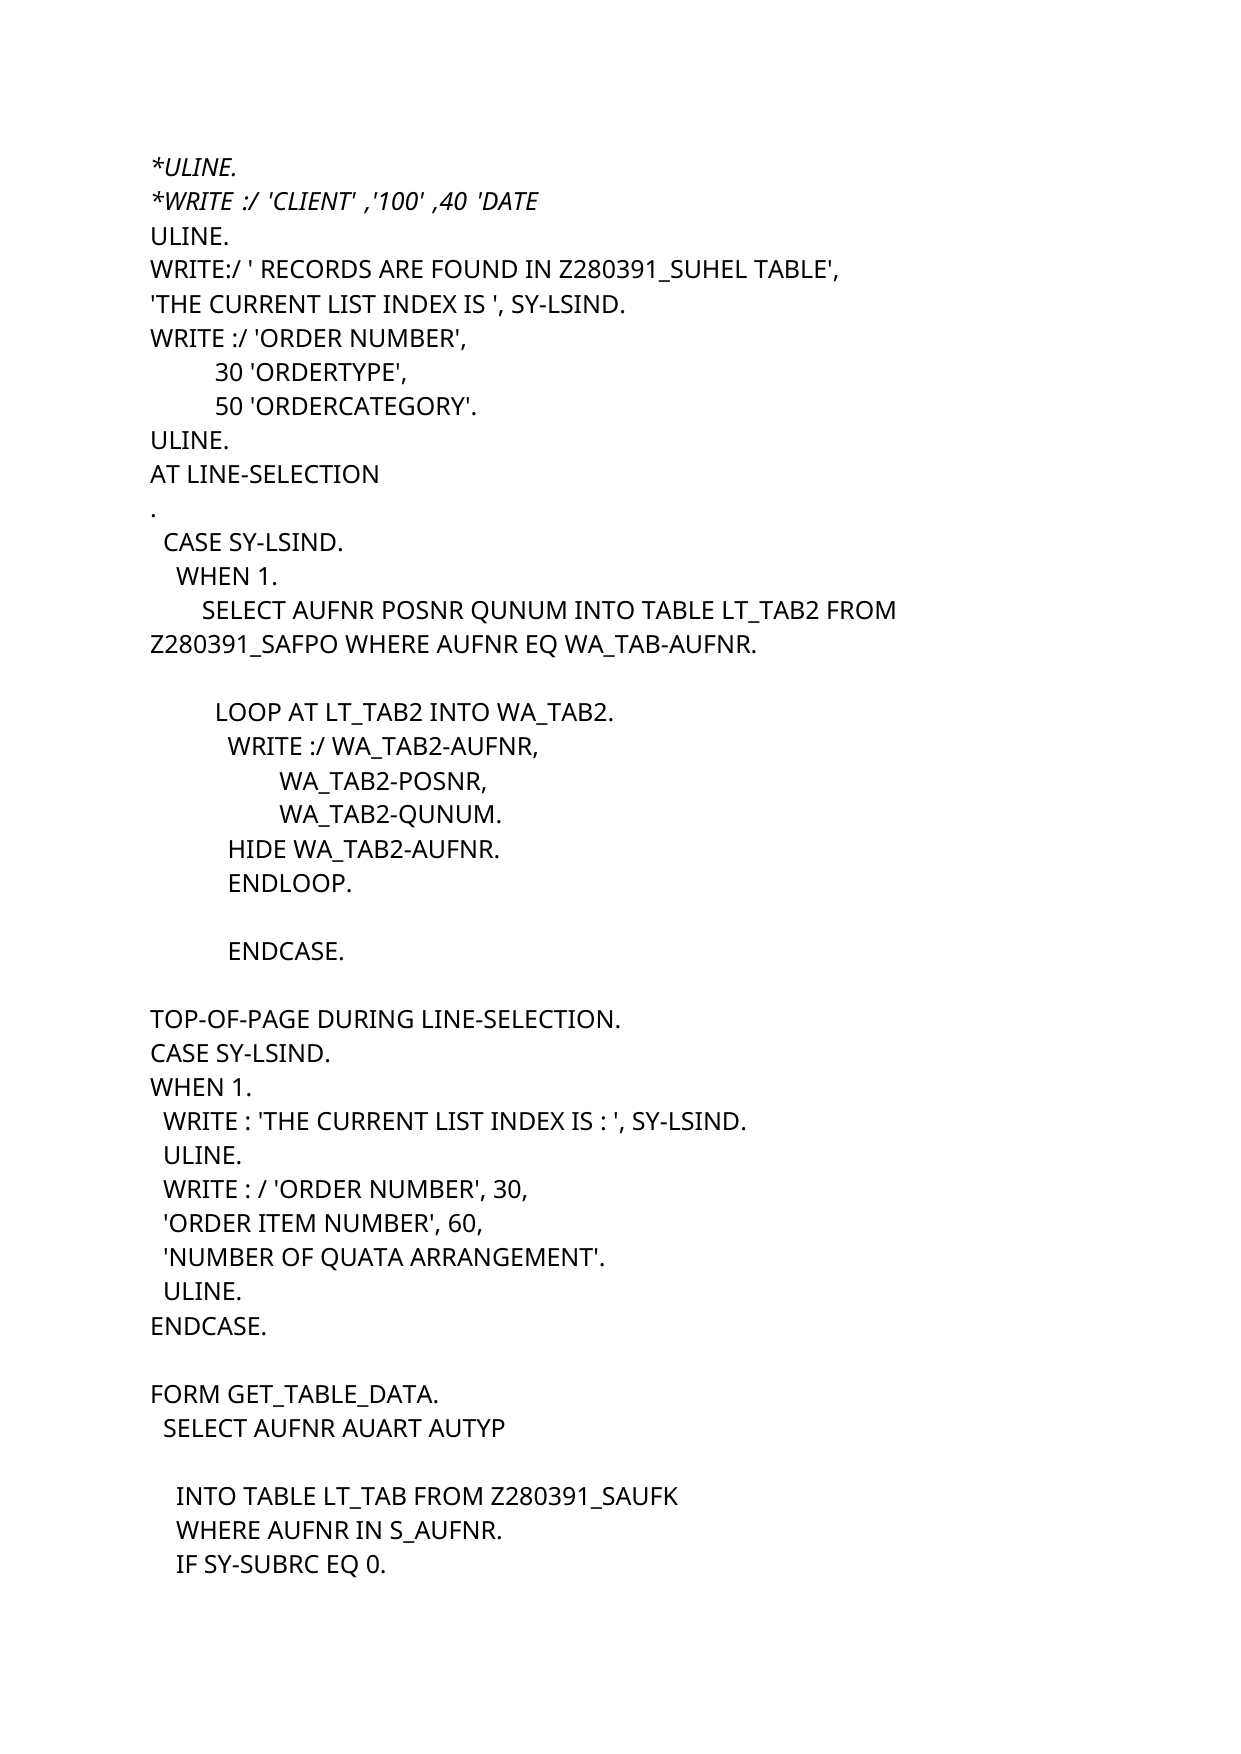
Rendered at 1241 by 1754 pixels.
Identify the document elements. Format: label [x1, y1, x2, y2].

text [150, 150, 1090, 1581]
